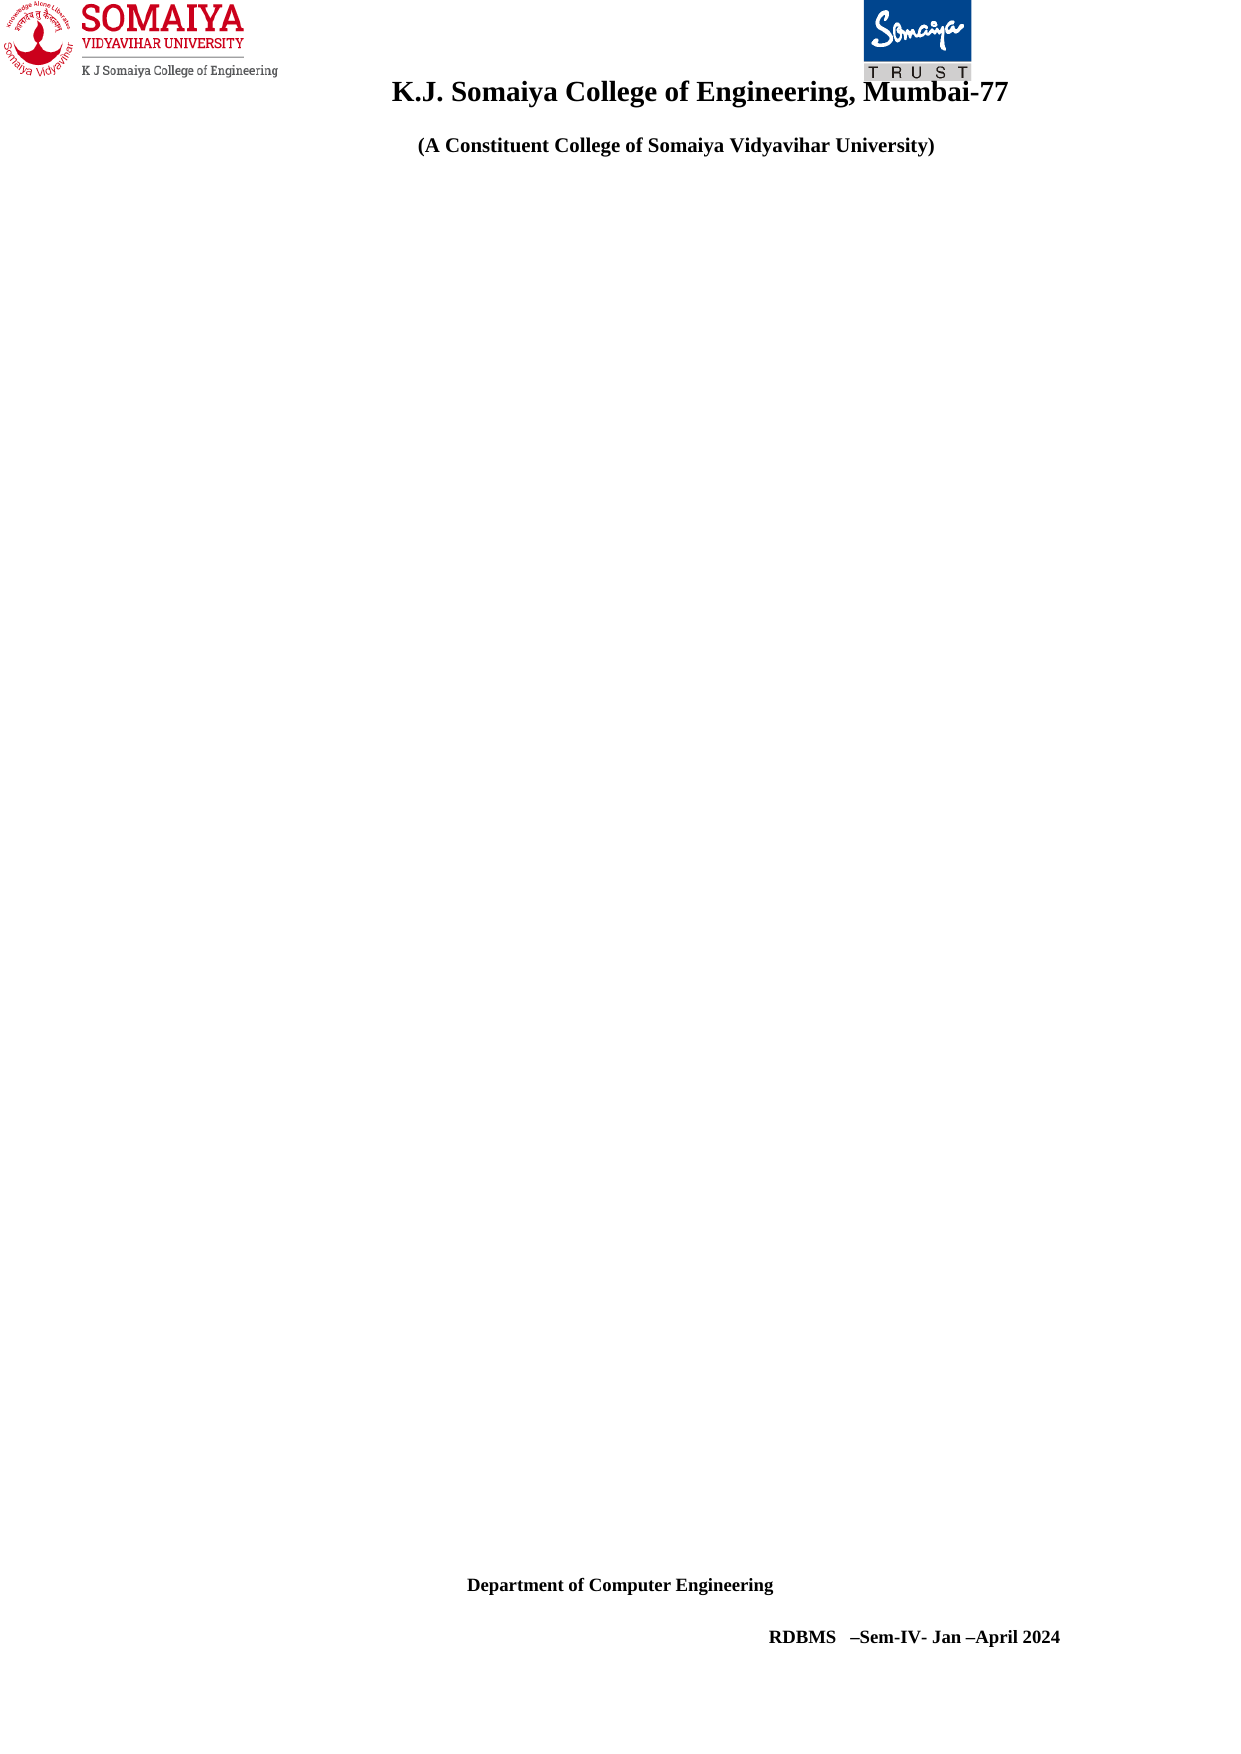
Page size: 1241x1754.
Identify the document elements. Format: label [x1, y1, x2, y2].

picture [863, 0, 972, 81]
picture [0, 0, 283, 83]
